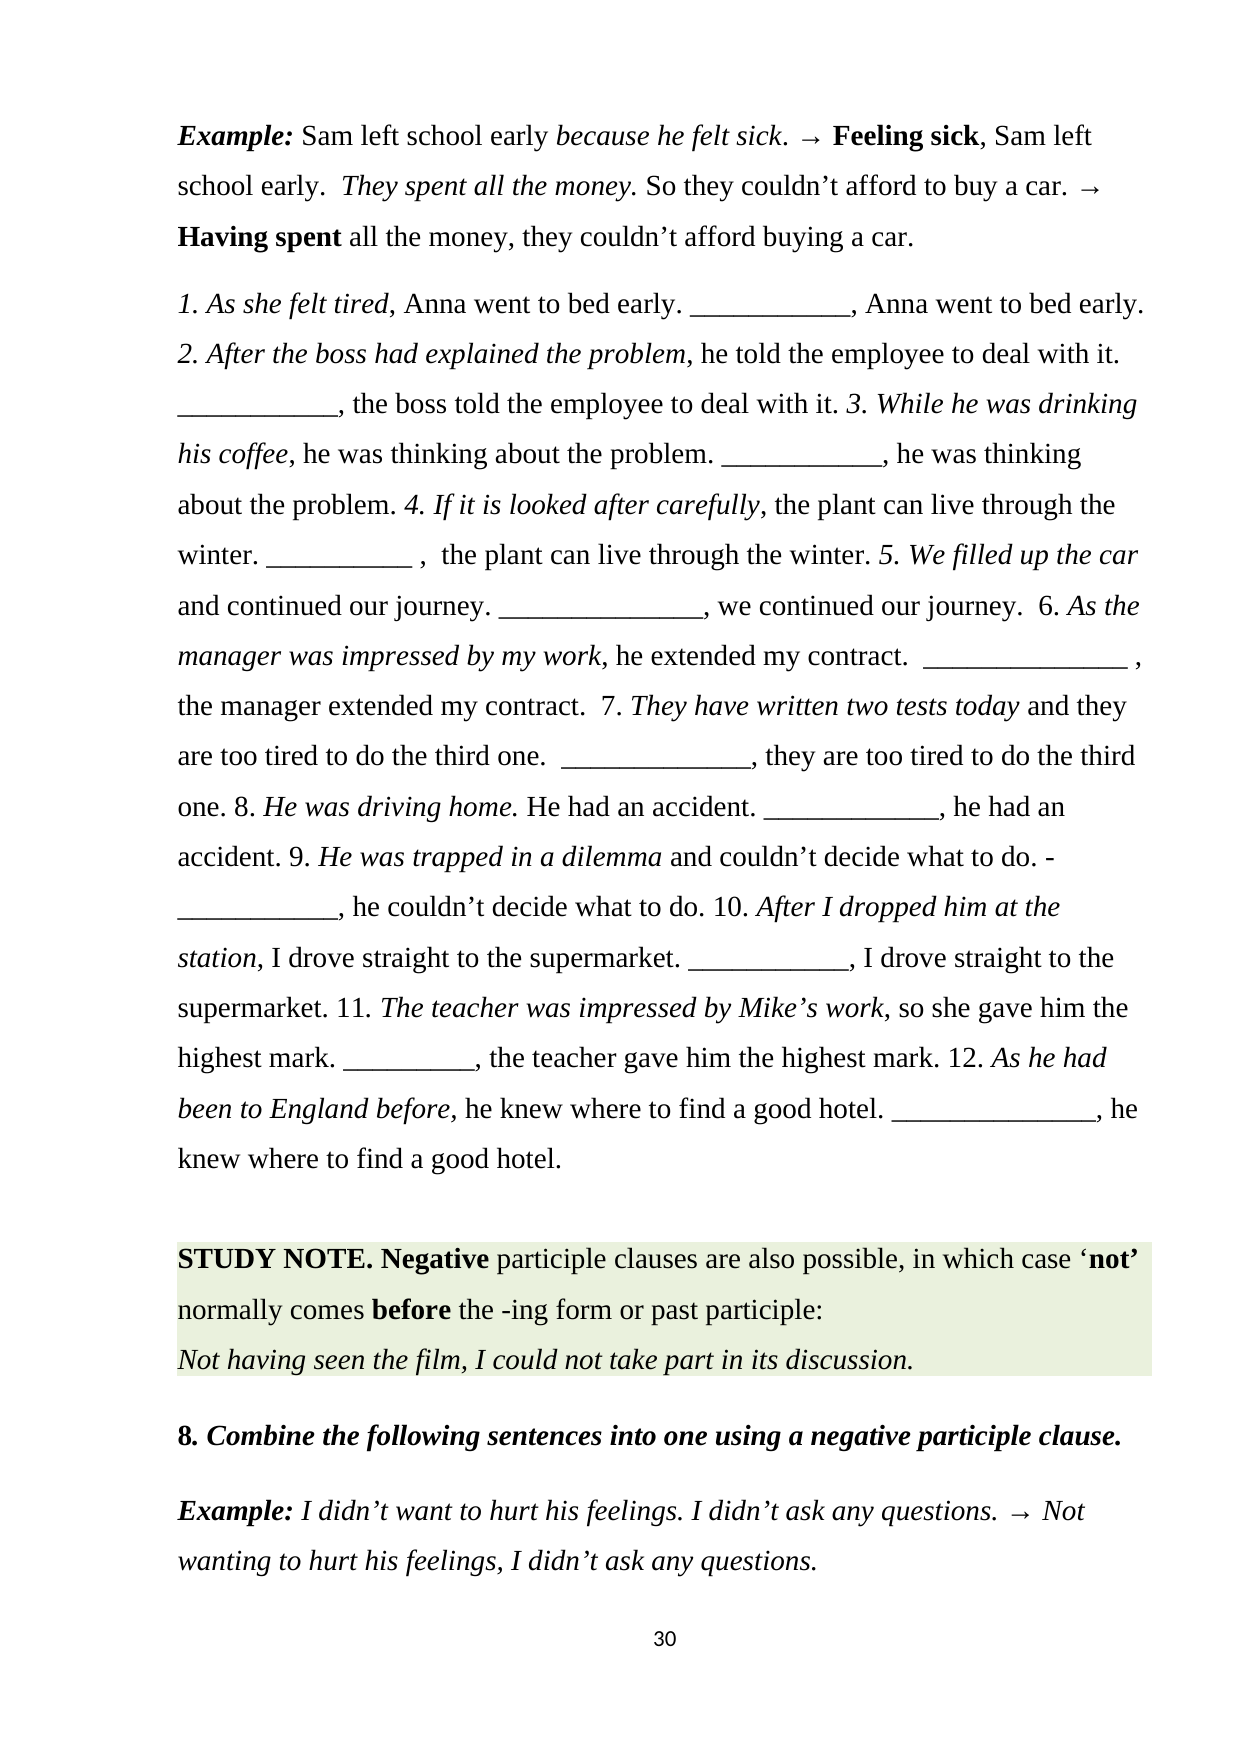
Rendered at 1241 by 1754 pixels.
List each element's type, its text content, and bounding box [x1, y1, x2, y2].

text Not having seen the film, I could not take part in its discussion. [177, 1342, 1152, 1376]
text 1. As she felt tired, Anna went to bed early. ___________, Anna went to bed early. [177, 286, 1152, 319]
text STUDY NOTE. Negative participle clauses are also possible, in which case ‘not’ normally comes before the -ing form or past participle: [177, 1242, 1152, 1326]
text Example: Sam left school early because he felt sick. → Feeling sick, Sam left school early. They spent all the money. So they couldn’t afford to buy a car. → Having spent all the money, they couldn’t afford buying a car. [177, 118, 1152, 252]
text 2. After the boss had explained the problem, he told the employee to deal with it. [177, 336, 1152, 369]
text ___________, the boss told the employee to deal with it. 3. While he was drinking his coffee, he was thinking about the problem. ___________, he was thinking about the problem. 4. If it is looked after carefully, the plant can live through the winter. __________ , the plant can live through the winter. 5. We filled up the car and continued our journey. ______________, we continued our journey. 6. As the manager was impressed by my work, he extended my contract. ______________ , the manager extended my contract. 7. They have written two tests today and they are too tired to do the third one. _____________, they are too tired to do the third one. 8. He was driving home. He had an accident. ____________, he had an accident. 9. He was trapped in a dilemma and couldn’t decide what to do. ___________, he couldn’t decide what to do. 10. After I dropped him at the station, I drove straight to the supermarket. ___________, I drove straight to the supermarket. 11. The teacher was impressed by Mike’s work, so she gave him the highest mark. _________, the teacher gave him the highest mark. 12. As he had been to England before, he knew where to find a good hotel. ______________, he knew where to find a good hotel. [177, 386, 1152, 1174]
text 8. Combine the following sentences into one using a negative participle clause. [177, 1418, 1152, 1451]
text Example: I didn’t want to hurt his feelings. I didn’t ask any questions. → Not wanting to hurt his feelings, I didn’t ask any questions. [177, 1493, 1152, 1577]
